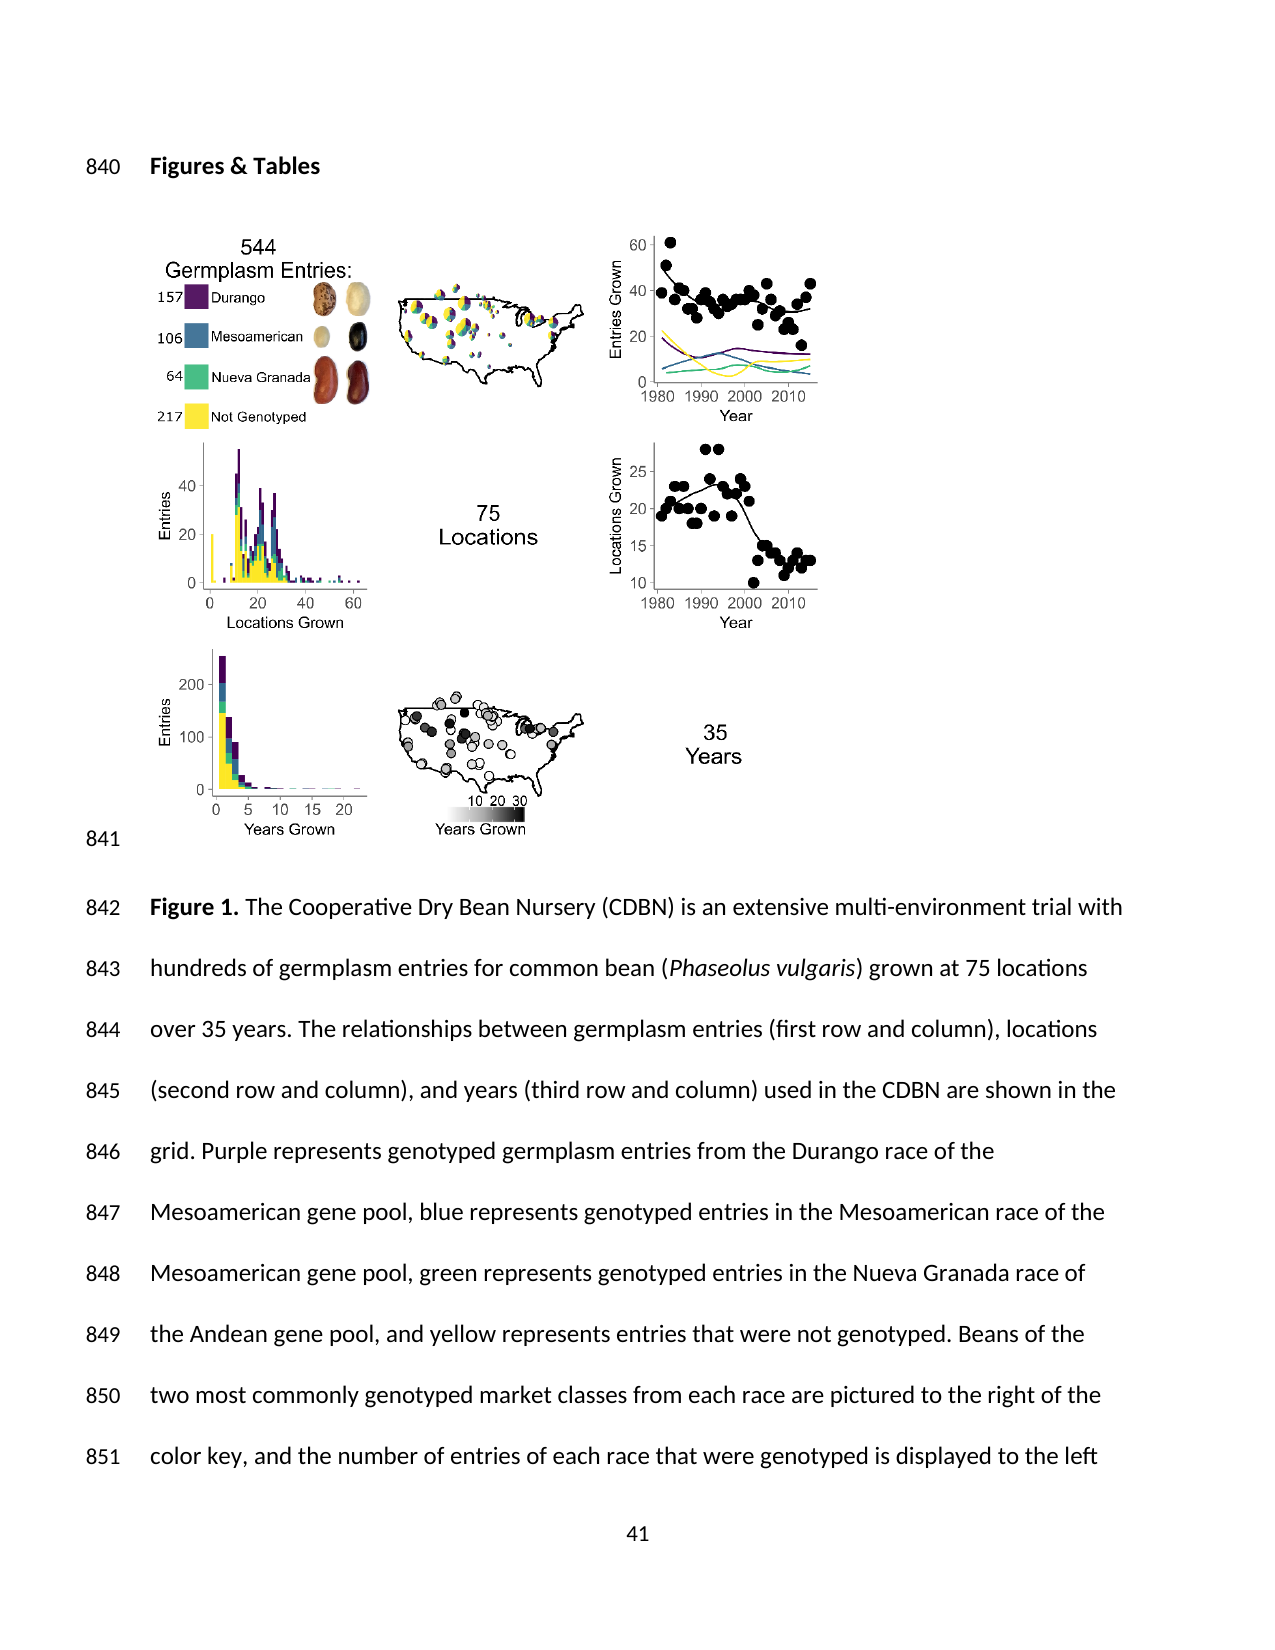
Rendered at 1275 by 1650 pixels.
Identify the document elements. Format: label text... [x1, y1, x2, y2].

picture [150, 227, 826, 847]
text Figures & Tables [150, 150, 1125, 181]
